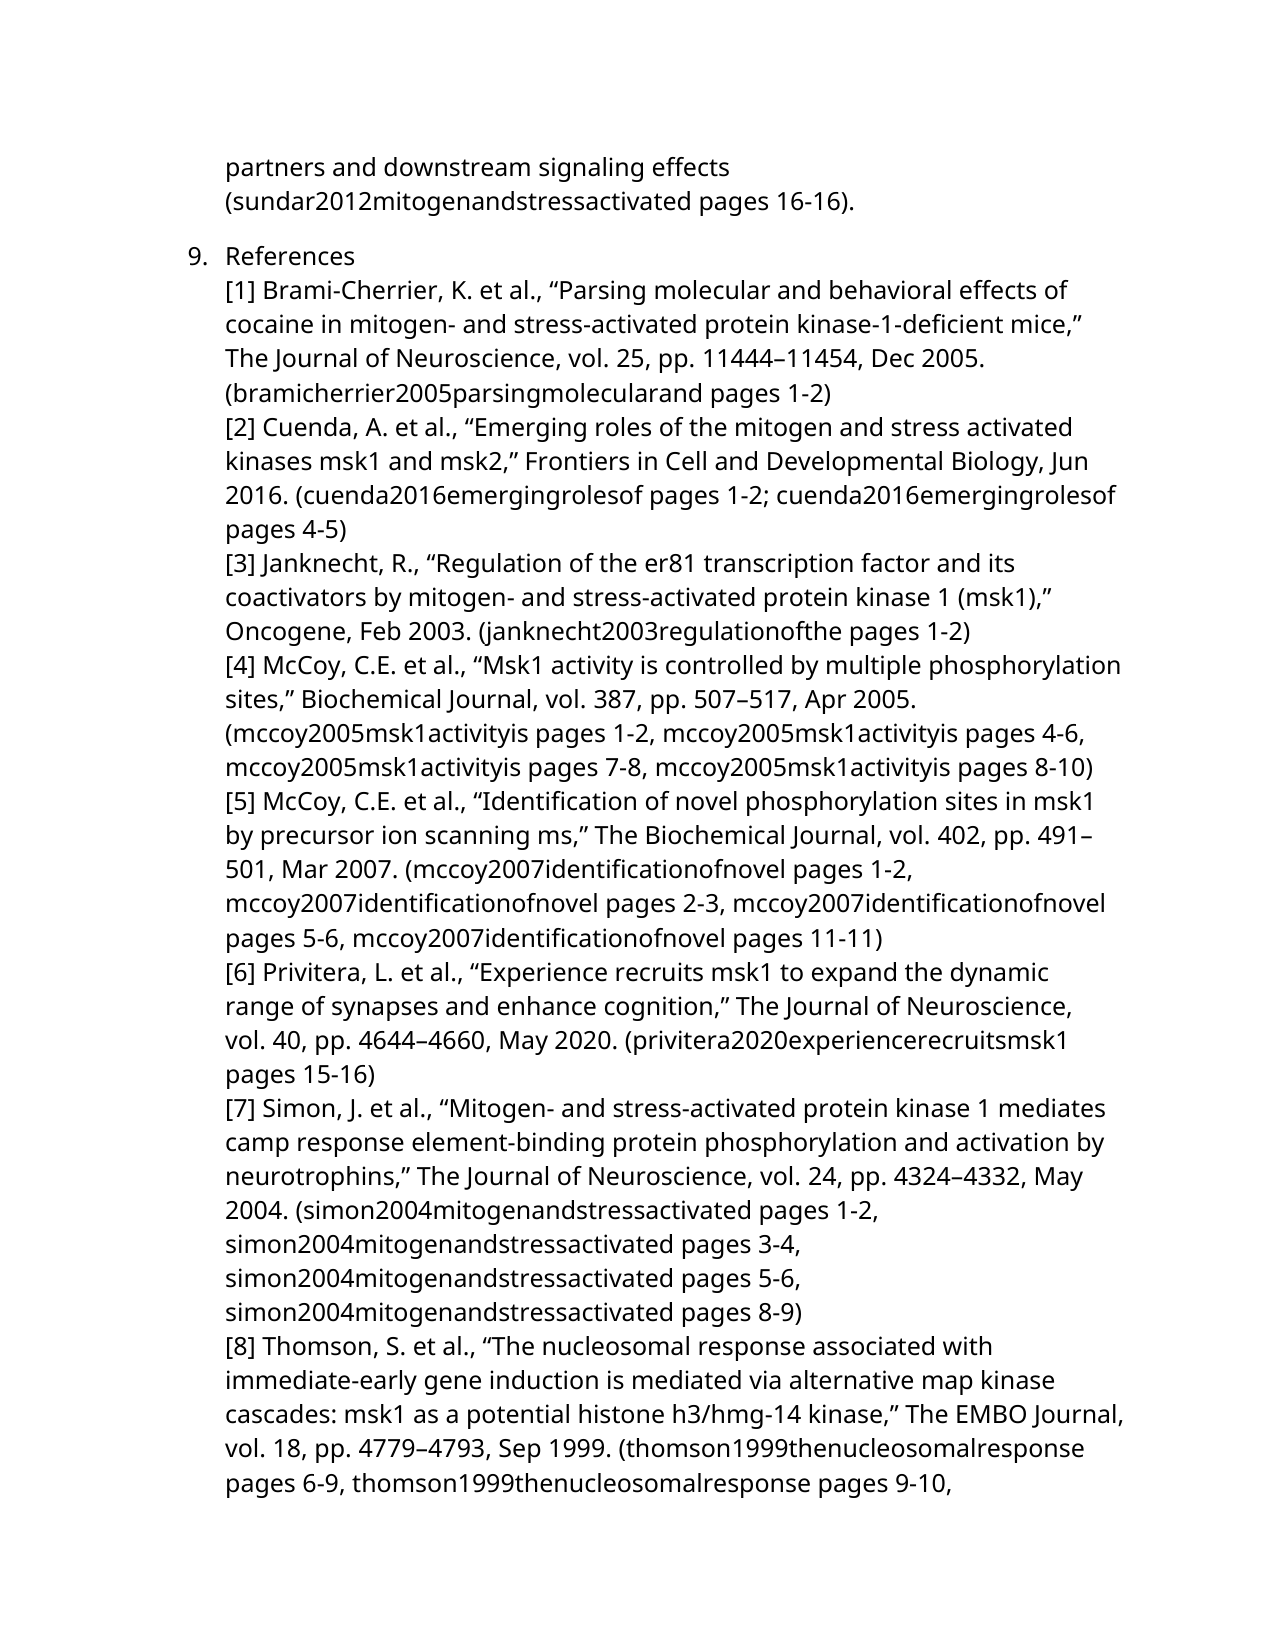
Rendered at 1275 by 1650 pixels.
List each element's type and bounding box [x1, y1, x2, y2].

list [187, 239, 1125, 1499]
list [187, 150, 1125, 218]
